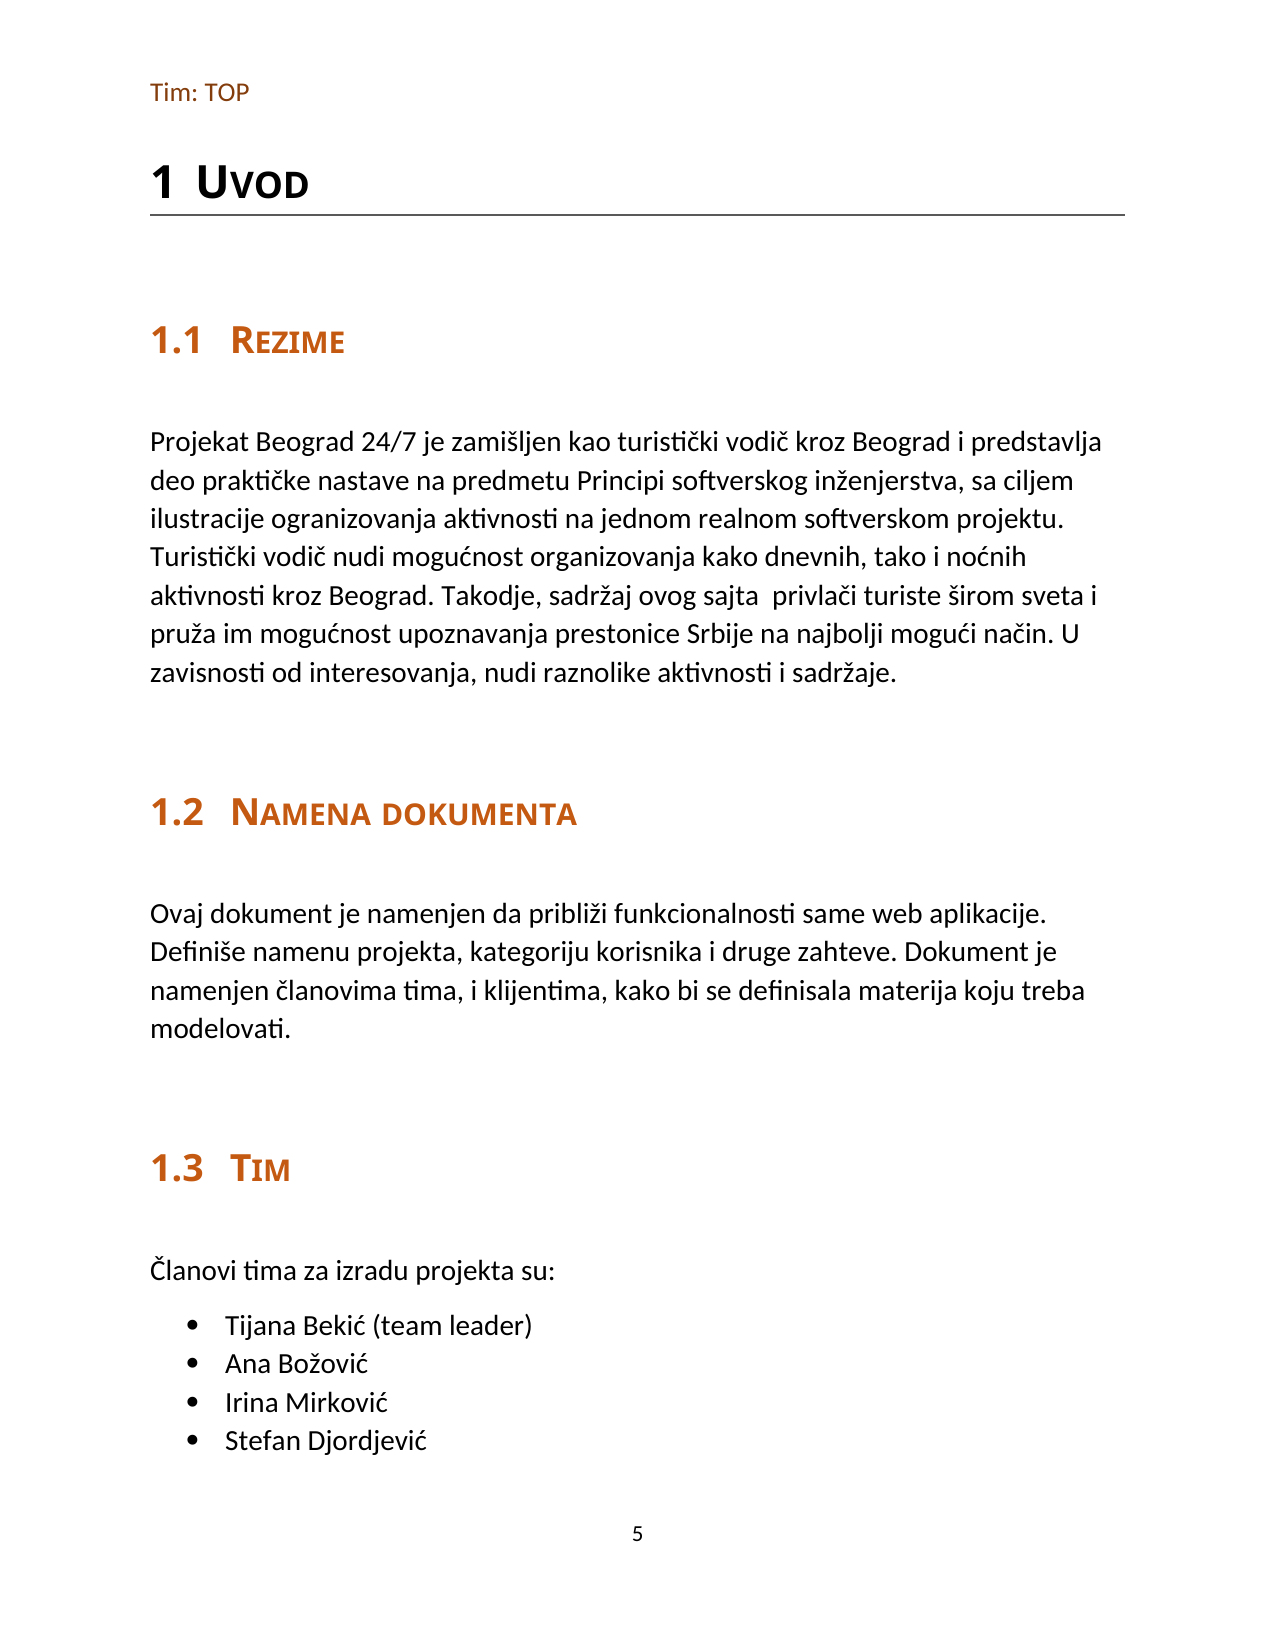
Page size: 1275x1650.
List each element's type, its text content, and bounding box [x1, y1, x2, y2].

list Tijana Bekić (team leader) [187, 1307, 1125, 1342]
text Ovaj dokument je namenjen da približi funkcionalnosti same web aplikacije. Definiše namenu projekta, kategoriju korisnika i druge zahteve. Dokument je namenjen članovima tima, i klijentima, kako bi se definisala materija koju treba modelovati. [150, 895, 1125, 1046]
text Članovi tima za izradu projekta su: [150, 1252, 1125, 1287]
list Ana Božović [187, 1345, 1125, 1381]
text Projekat Beograd 24/7 je zamišljen kao turistički vodič kroz Beograd i predstavlja deo praktičke nastave na predmetu Principi softverskog inženjerstva, sa ciljem ilustracije ogranizovanja aktivnosti na jednom realnom softverskom projektu. Turistički vodič nudi mogućnost organizovanja kako dnevnih, tako i noćnih aktivnosti kroz Beograd. Takodje, sadržaj ovog sajta privlači turiste širom sveta i pruža im mogućnost upoznavanja prestonice Srbije na najbolji mogući način. U zavisnosti od interesovanja, nudi raznolike aktivnosti i sadržaje. [150, 423, 1125, 689]
subtitle Uvod [150, 150, 1125, 214]
list Irina Mirković [187, 1384, 1125, 1419]
subtitle Rezime [150, 313, 1125, 364]
subtitle Tim [150, 1141, 1125, 1192]
subtitle Namena dokumenta [150, 785, 1125, 836]
list Stefan Djordjević [187, 1422, 1125, 1458]
